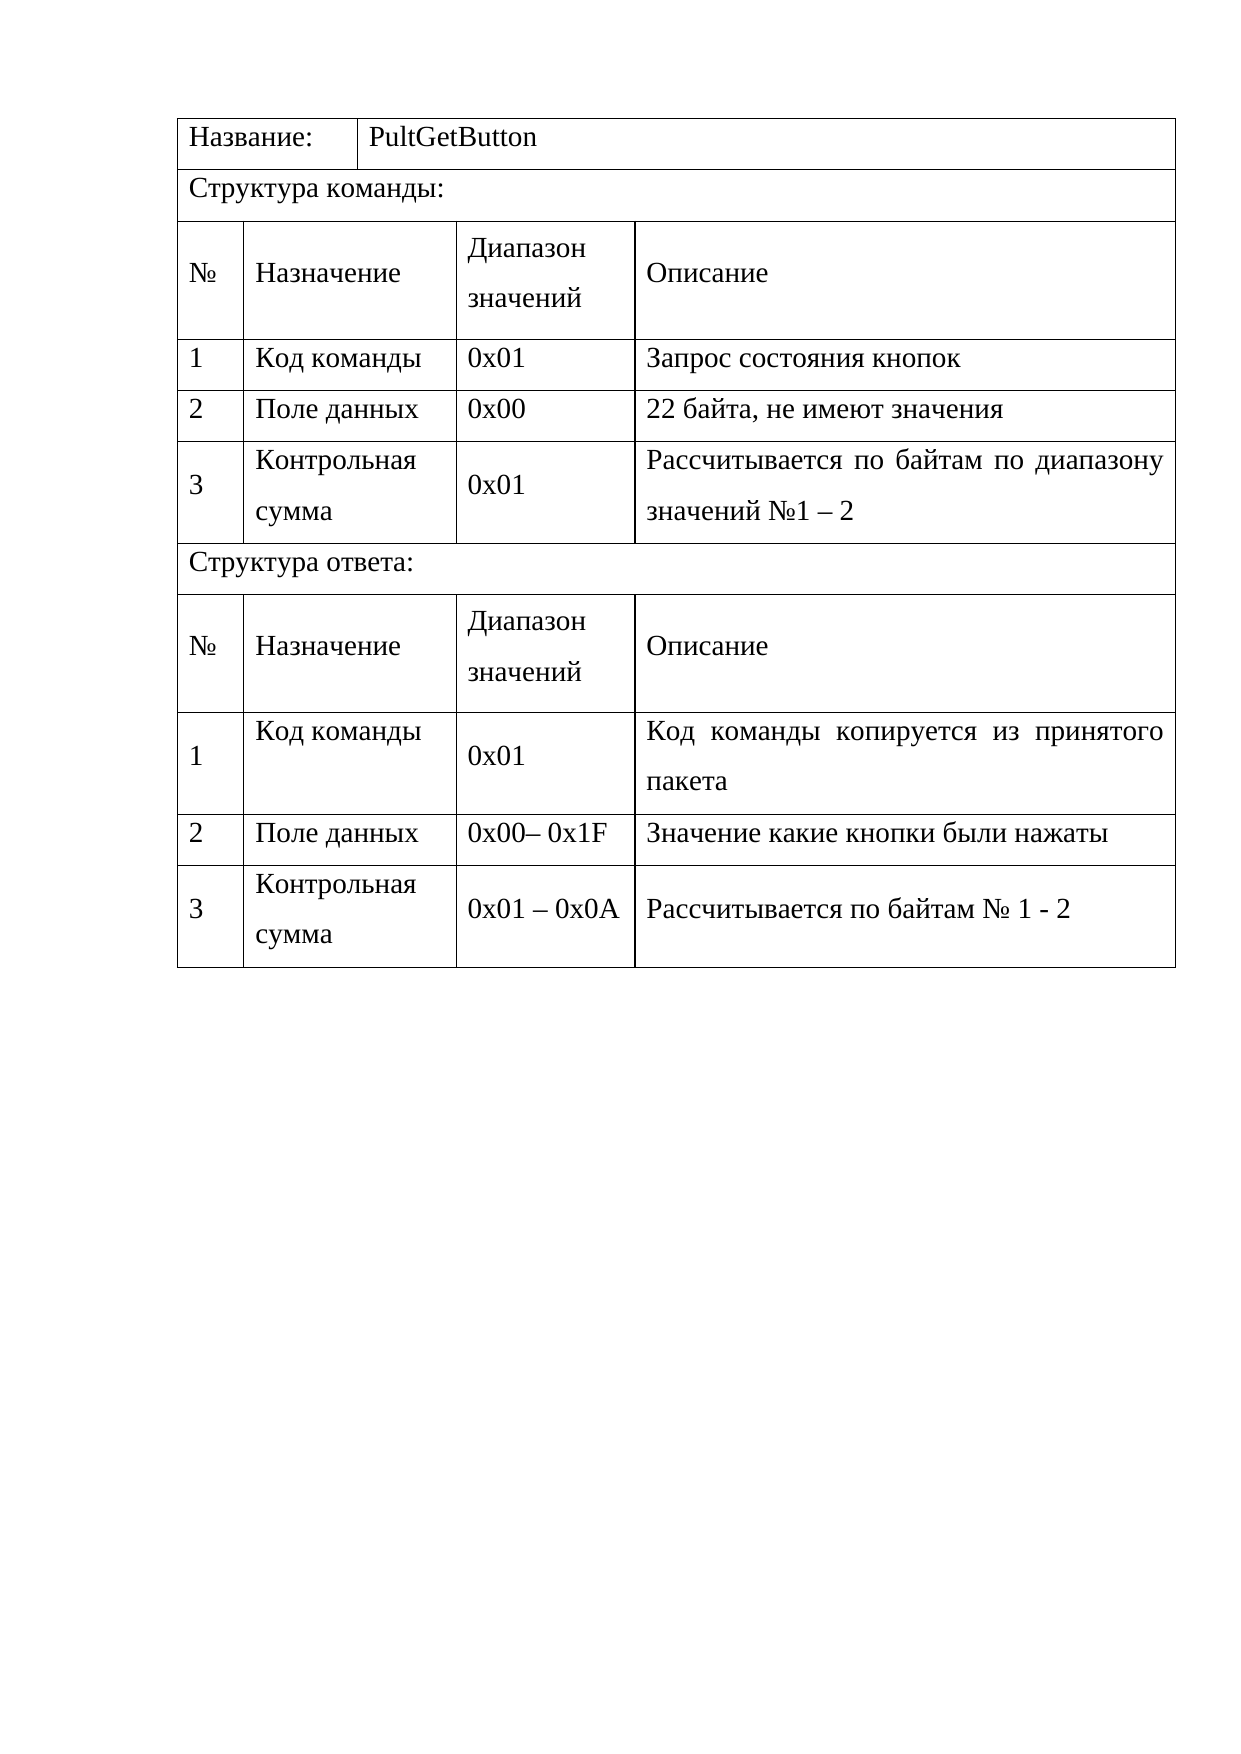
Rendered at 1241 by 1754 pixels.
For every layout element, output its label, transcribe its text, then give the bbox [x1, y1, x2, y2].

table_cell Диапазон значений [457, 595, 634, 712]
table_cell Назначение [244, 595, 456, 712]
table_cell Назначение [244, 222, 456, 339]
table_cell Поле данных [244, 815, 456, 865]
table_cell Код команды [244, 340, 456, 390]
table_header PultGetButton [358, 119, 1175, 169]
table_cell Структура ответа: [178, 544, 1175, 594]
table_cell Описание [636, 222, 1175, 339]
table_cell 0х01 [457, 340, 634, 390]
table_cell Рассчитывается по байтам по диапазону значений №1 – 2 [636, 442, 1175, 543]
table_cell Диапазон значений [457, 222, 634, 339]
table_cell 2 [178, 391, 243, 441]
table_cell 3 [178, 866, 243, 967]
table_cell 3 [178, 442, 243, 543]
table_cell 0x01 [457, 442, 634, 543]
table_cell Контрольная сумма [244, 442, 456, 543]
table_cell 0х00– 0x1F [457, 815, 634, 865]
table_header Название: [178, 119, 357, 169]
table_cell 0x00 [457, 391, 634, 441]
table_cell 1 [178, 713, 243, 814]
table_cell № [178, 595, 243, 712]
table_cell Описание [636, 595, 1175, 712]
table_cell 2 [178, 815, 243, 865]
table_cell № [178, 222, 243, 339]
table_cell Код команды [244, 713, 456, 814]
table_cell Контрольная сумма [244, 866, 456, 967]
table_cell Поле данных [244, 391, 456, 441]
table_cell Структура команды: [178, 170, 1175, 221]
table_cell Запрос состояния кнопок [636, 340, 1175, 390]
table_cell 22 байта, не имеют значения [636, 391, 1175, 441]
table_cell Рассчитывается по байтам № 1 - 2 [636, 866, 1175, 967]
table_cell 0х01 [457, 713, 634, 814]
table_cell Код команды копируется из принятого пакета [636, 713, 1175, 814]
table_cell 0х01 – 0х0A [457, 866, 634, 967]
table_cell Значение какие кнопки были нажаты [636, 815, 1175, 865]
table_cell 1 [178, 340, 243, 390]
